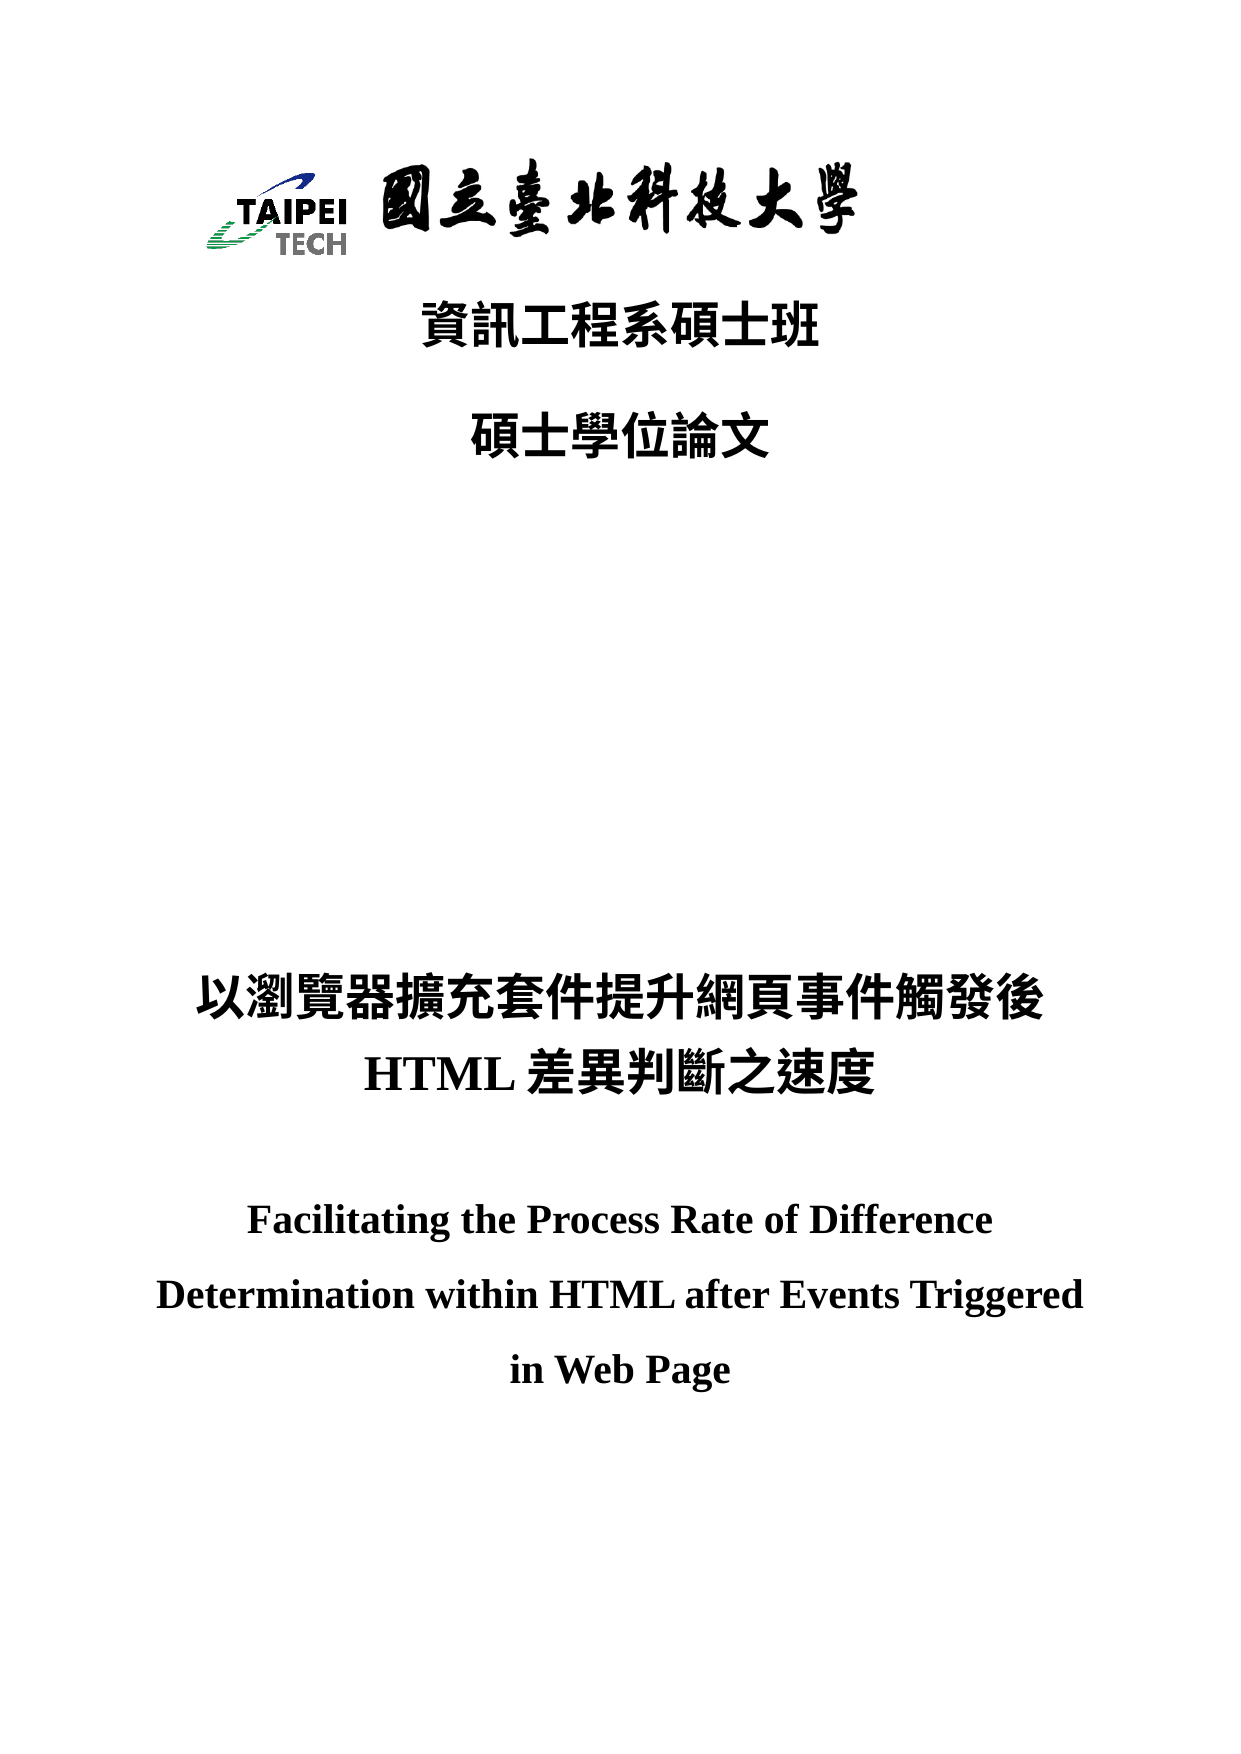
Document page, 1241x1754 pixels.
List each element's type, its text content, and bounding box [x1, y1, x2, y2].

text 碩士學位論文 [148, 395, 1092, 470]
picture [197, 167, 355, 260]
text 資訊工程系碩士班 [148, 284, 1092, 359]
text Facilitating the Process Rate of Difference Determination within HTML after Events Triggered in Web Page [148, 1181, 1092, 1406]
picture [378, 157, 862, 239]
text 以瀏覽器擴充套件提升網頁事件觸發後HTML差異判斷之速度 [148, 956, 1092, 1106]
